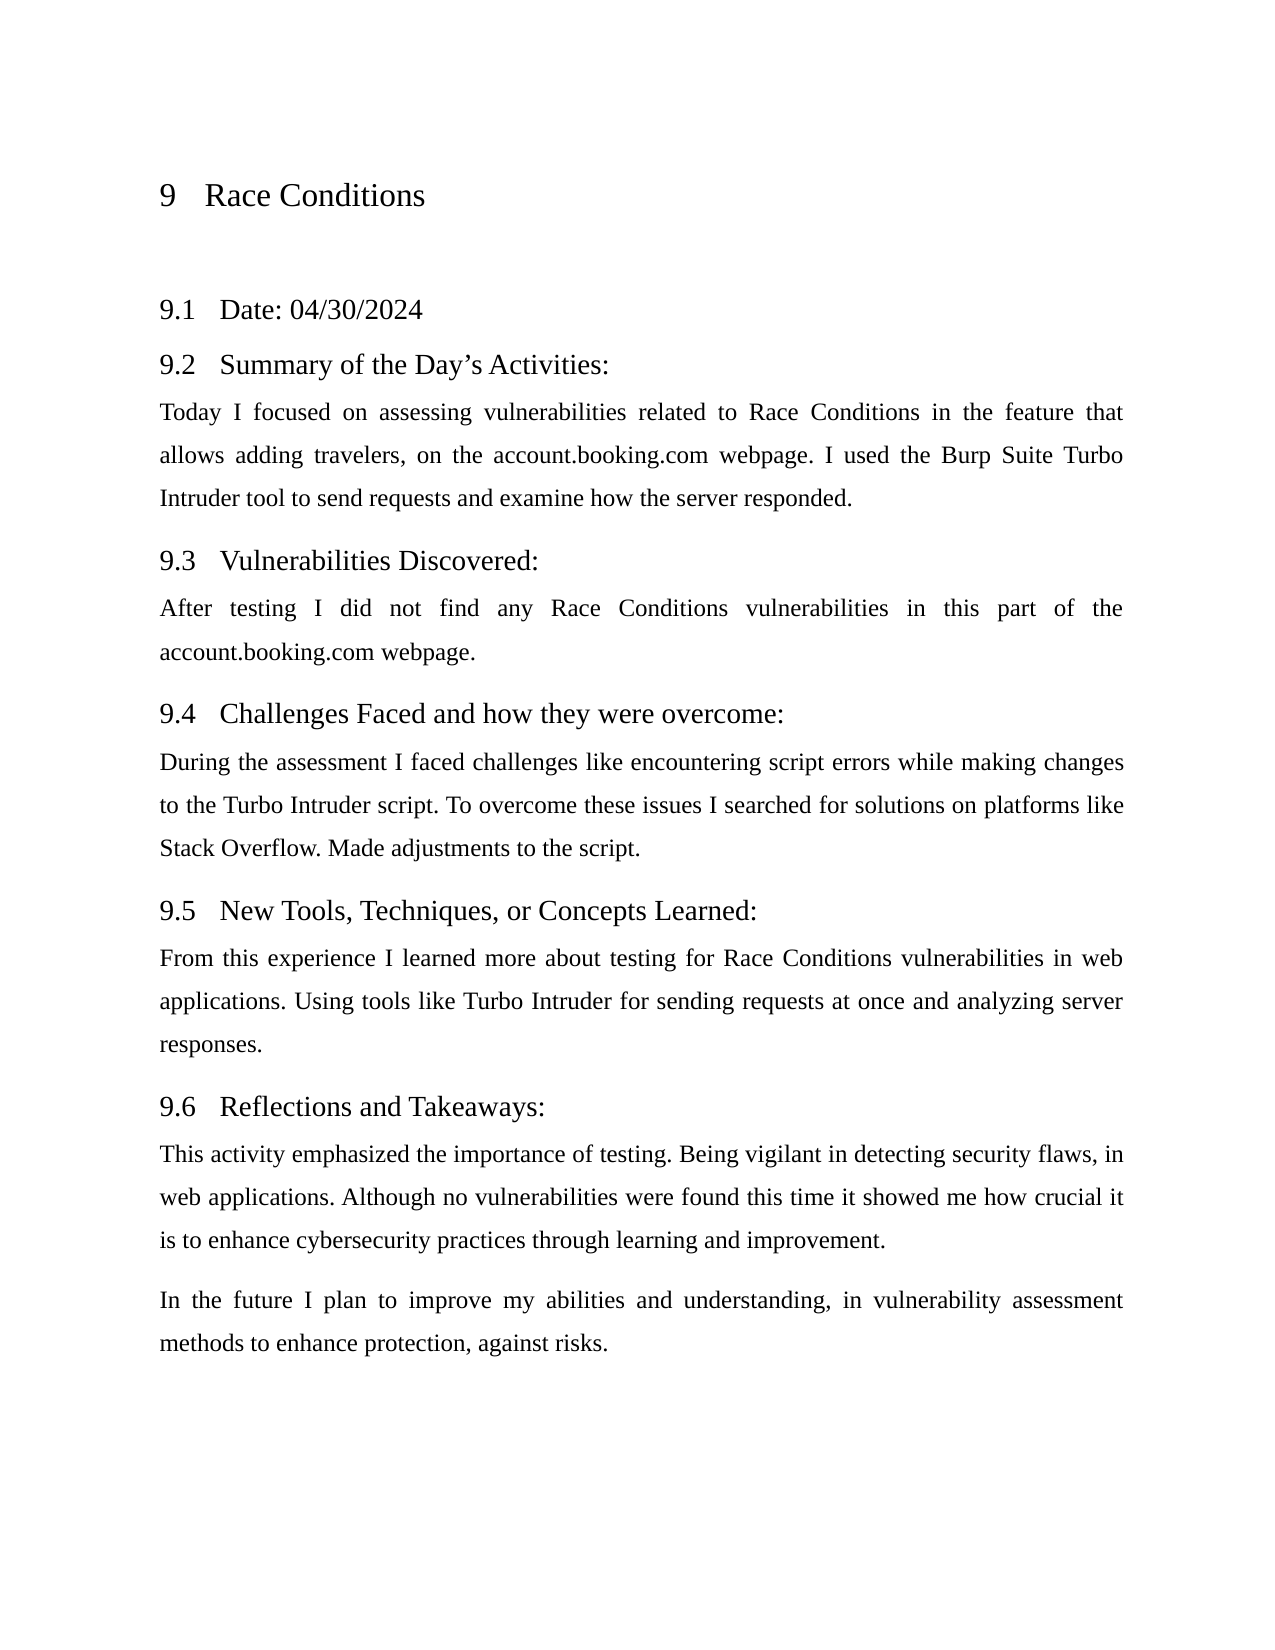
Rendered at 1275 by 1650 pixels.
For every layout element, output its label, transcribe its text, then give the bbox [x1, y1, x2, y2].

subtitle Reflections and Takeaways: [159, 1089, 1125, 1123]
text After testing I did not find any Race Conditions vulnerabilities in this part of the account.booking.com webpage. [159, 593, 1125, 665]
text From this experience I learned more about testing for Race Conditions vulnerabilities in web applications. Using tools like Turbo Intruder for sending requests at once and analyzing server responses. [159, 943, 1125, 1058]
subtitle Summary of the Day’s Activities: [159, 347, 1125, 380]
text Today I focused on assessing vulnerabilities related to Race Conditions in the feature that allows adding travelers, on the account.booking.com webpage. I used the Burp Suite Turbo Intruder tool to send requests and examine how the server responded. [159, 397, 1125, 512]
text This activity emphasized the importance of testing. Being vigilant in detecting security flaws, in web applications. Although no vulnerabilities were found this time it showed me how crucial it is to enhance cybersecurity practices through learning and improvement. [159, 1139, 1125, 1254]
subtitle Date: 04/30/2024 [159, 292, 1125, 326]
text In the future I plan to improve my abilities and understanding, in vulnerability assessment methods to enhance protection, against risks. [159, 1285, 1125, 1357]
text During the assessment I faced challenges like encountering script errors while making changes to the Turbo Intruder script. To overcome these issues I searched for solutions on platforms like Stack Overflow. Made adjustments to the script. [159, 747, 1125, 862]
subtitle Race Conditions [159, 175, 1125, 213]
subtitle Vulnerabilities Discovered: [159, 543, 1125, 577]
subtitle Challenges Faced and how they were overcome: [159, 696, 1125, 730]
subtitle New Tools, Techniques, or Concepts Learned: [159, 893, 1125, 926]
